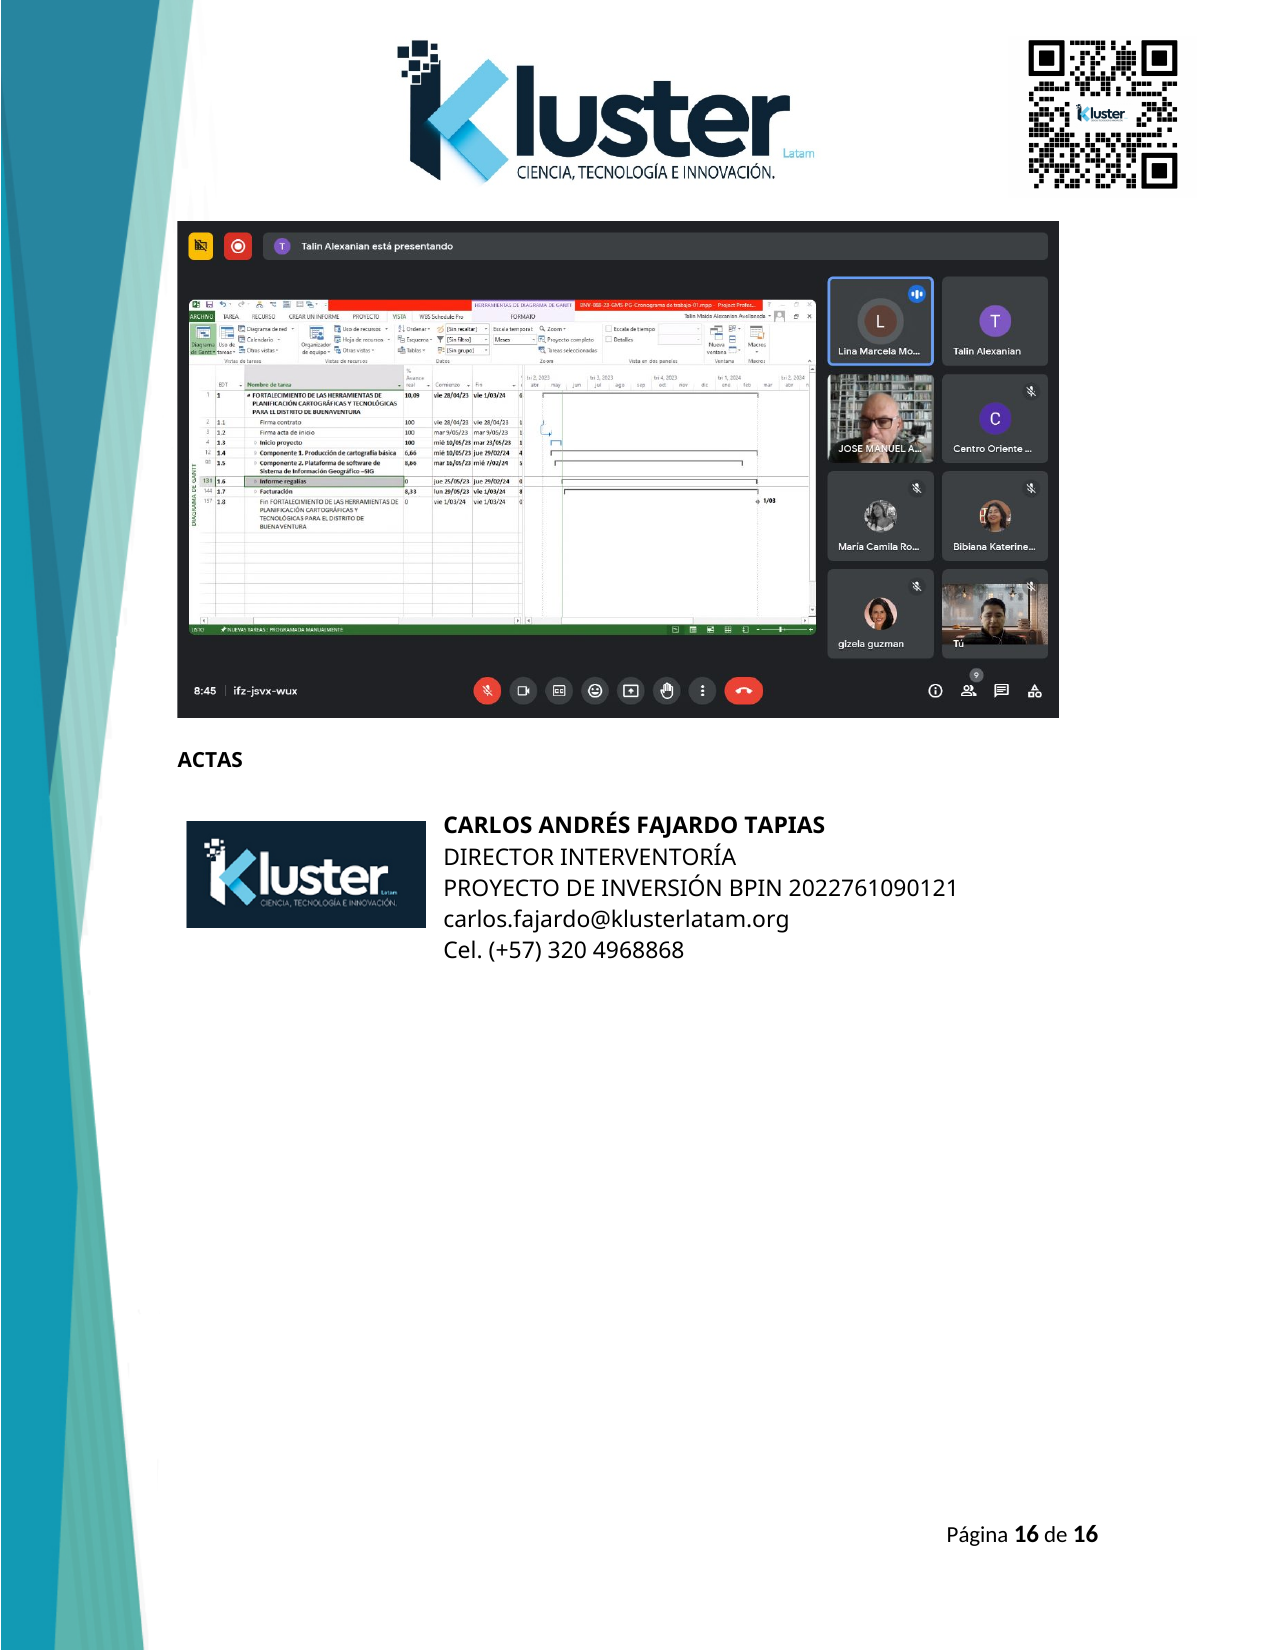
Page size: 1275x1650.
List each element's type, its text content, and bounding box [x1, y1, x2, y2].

text CARLOS ANDRÉS FAJARDO TAPIAS [177, 809, 1098, 841]
text carlos.fajardo@klusterlatam.org [429, 903, 1098, 934]
picture [181, 814, 429, 941]
picture [394, 32, 822, 189]
picture [1008, 36, 1198, 198]
picture [1, 0, 1059, 1650]
text ACTAS [177, 745, 1041, 773]
text DIRECTOR INTERVENTORÍA [429, 841, 1098, 872]
text Cel. (+57) 320 4968868 [177, 934, 1098, 966]
text PROYECTO DE INVERSIÓN BPIN 2022761090121 [429, 872, 1098, 903]
